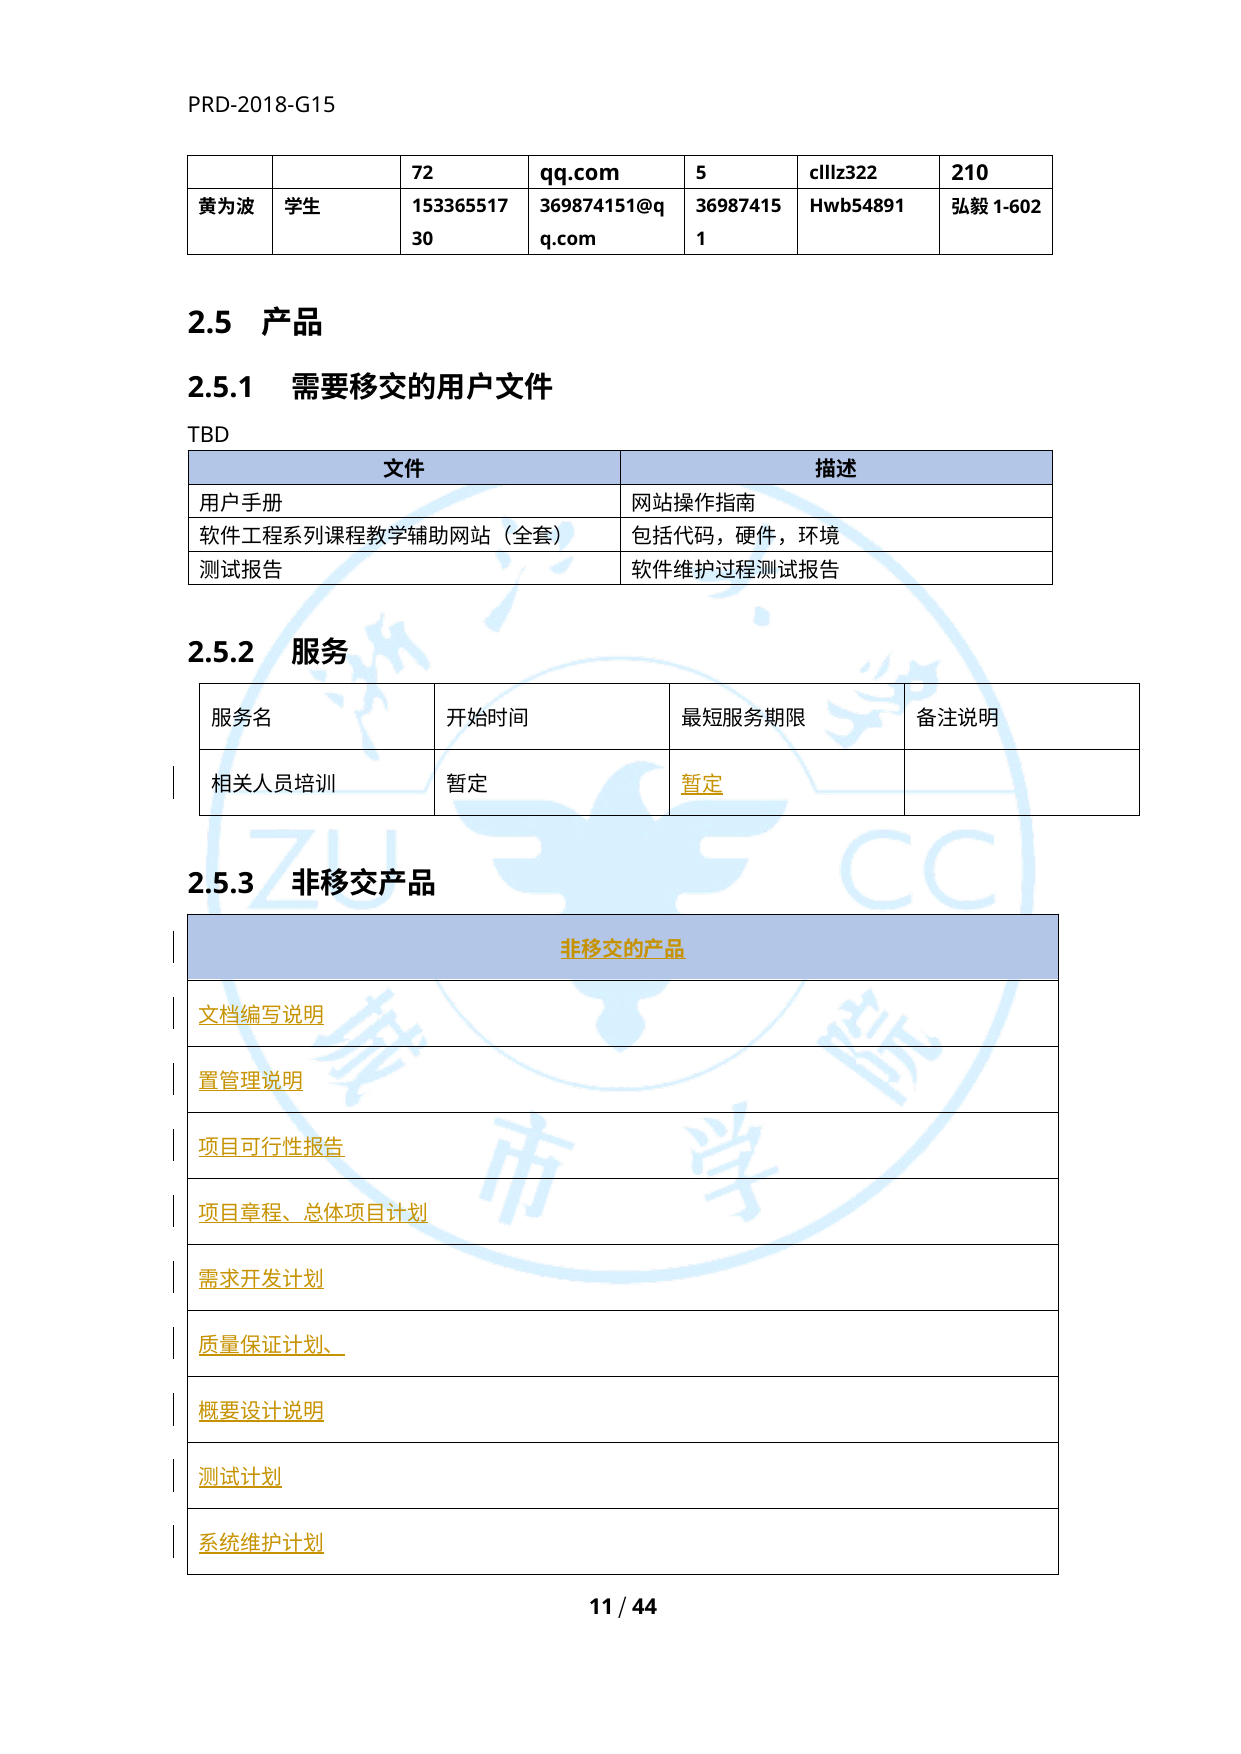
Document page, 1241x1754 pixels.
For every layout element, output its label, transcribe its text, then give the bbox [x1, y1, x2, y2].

table_cell [188, 1245, 1058, 1310]
table_cell 暂定 [435, 750, 669, 815]
table_cell wxid_rqef3cclllz322 [798, 156, 939, 188]
table_cell [188, 1113, 1058, 1178]
table_cell [905, 750, 1139, 815]
table_cell 弘毅2-210 [940, 156, 1052, 188]
table_cell 15336551730 [401, 189, 528, 254]
table_cell [188, 1377, 1058, 1442]
table_cell 相关人员培训 [200, 750, 434, 815]
table_cell 369874151@qq.com [529, 189, 684, 254]
table_cell [188, 1509, 1058, 1574]
text 需要移交的用户文件 [187, 353, 1053, 418]
table_header 文件 [189, 451, 620, 484]
text 非移交产品 [187, 848, 1053, 913]
table_cell 391125515 [685, 156, 797, 188]
table_cell [670, 750, 904, 815]
table_cell 用户手册 [189, 485, 620, 517]
table_cell Hwb54891 [798, 189, 939, 254]
table_cell 方琪 [188, 156, 272, 188]
table_cell 13357108172 [401, 156, 528, 188]
table_cell [188, 1311, 1058, 1376]
text 产品 [187, 288, 1053, 353]
table_header 备注说明 [905, 684, 1139, 749]
table_header 描述 [621, 451, 1052, 484]
text TBD [187, 418, 1053, 450]
table_cell 软件工程系列课程教学辅助网站（全套） [189, 518, 620, 551]
table_cell 测试报告 [189, 552, 620, 584]
table_cell 391125515@qq.com [529, 156, 684, 188]
table_cell 软件维护过程测试报告 [621, 552, 1052, 584]
table_cell [188, 981, 1058, 1046]
table_cell [188, 1179, 1058, 1244]
table_header 开始时间 [435, 684, 669, 749]
table_cell 弘毅1-602 [940, 189, 1052, 254]
text 服务 [187, 618, 1053, 683]
table_cell 黄为波 [188, 189, 272, 254]
table_cell [188, 1047, 1058, 1112]
table_cell 网站操作指南 [621, 485, 1052, 517]
table_cell 游客 [273, 156, 400, 188]
table_cell 学生 [273, 189, 400, 254]
table_header [188, 915, 1058, 979]
table_header 最短服务期限 [670, 684, 904, 749]
table_cell 包括代码，硬件，环境 [621, 518, 1052, 551]
table_cell 369874151 [685, 189, 797, 254]
table_cell [188, 1443, 1058, 1508]
table_header 服务名 [200, 684, 434, 749]
